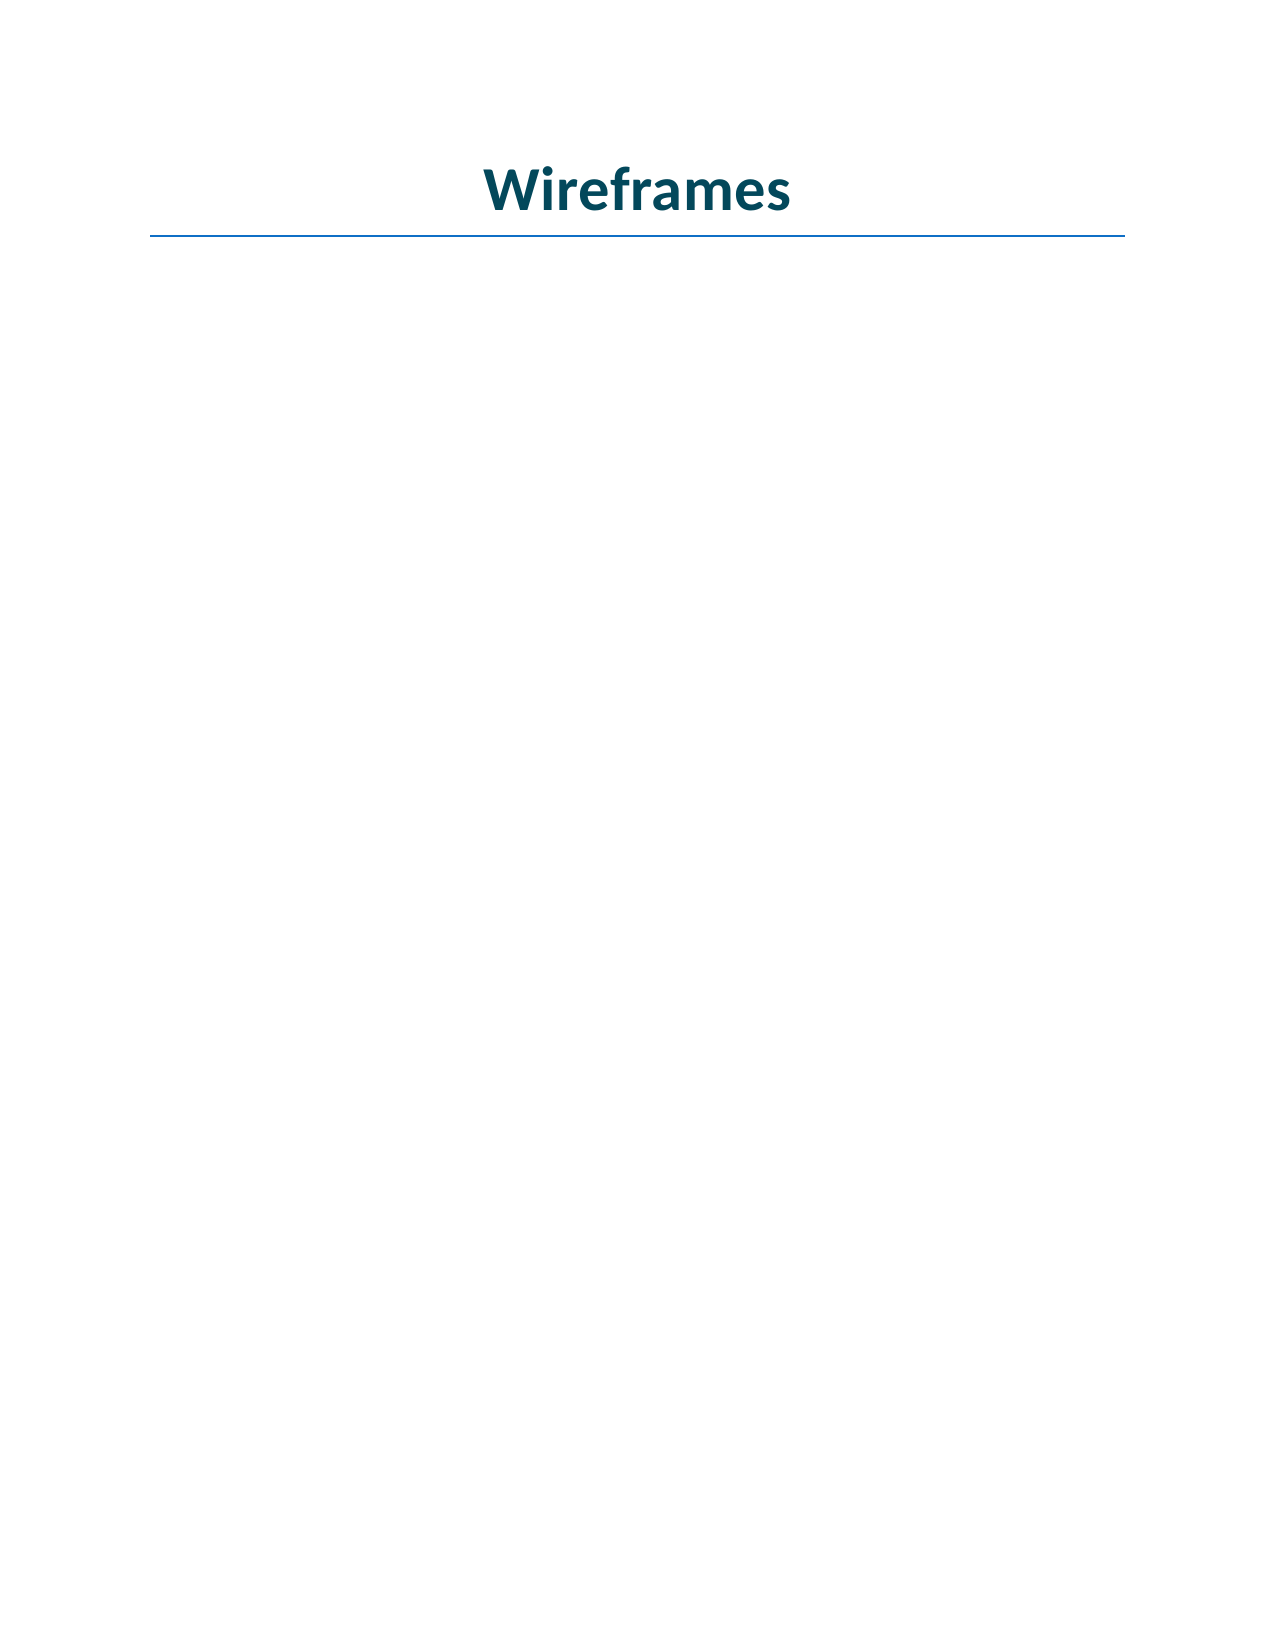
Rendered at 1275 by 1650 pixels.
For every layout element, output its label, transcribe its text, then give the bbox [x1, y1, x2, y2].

title Wireframes [150, 150, 1125, 235]
